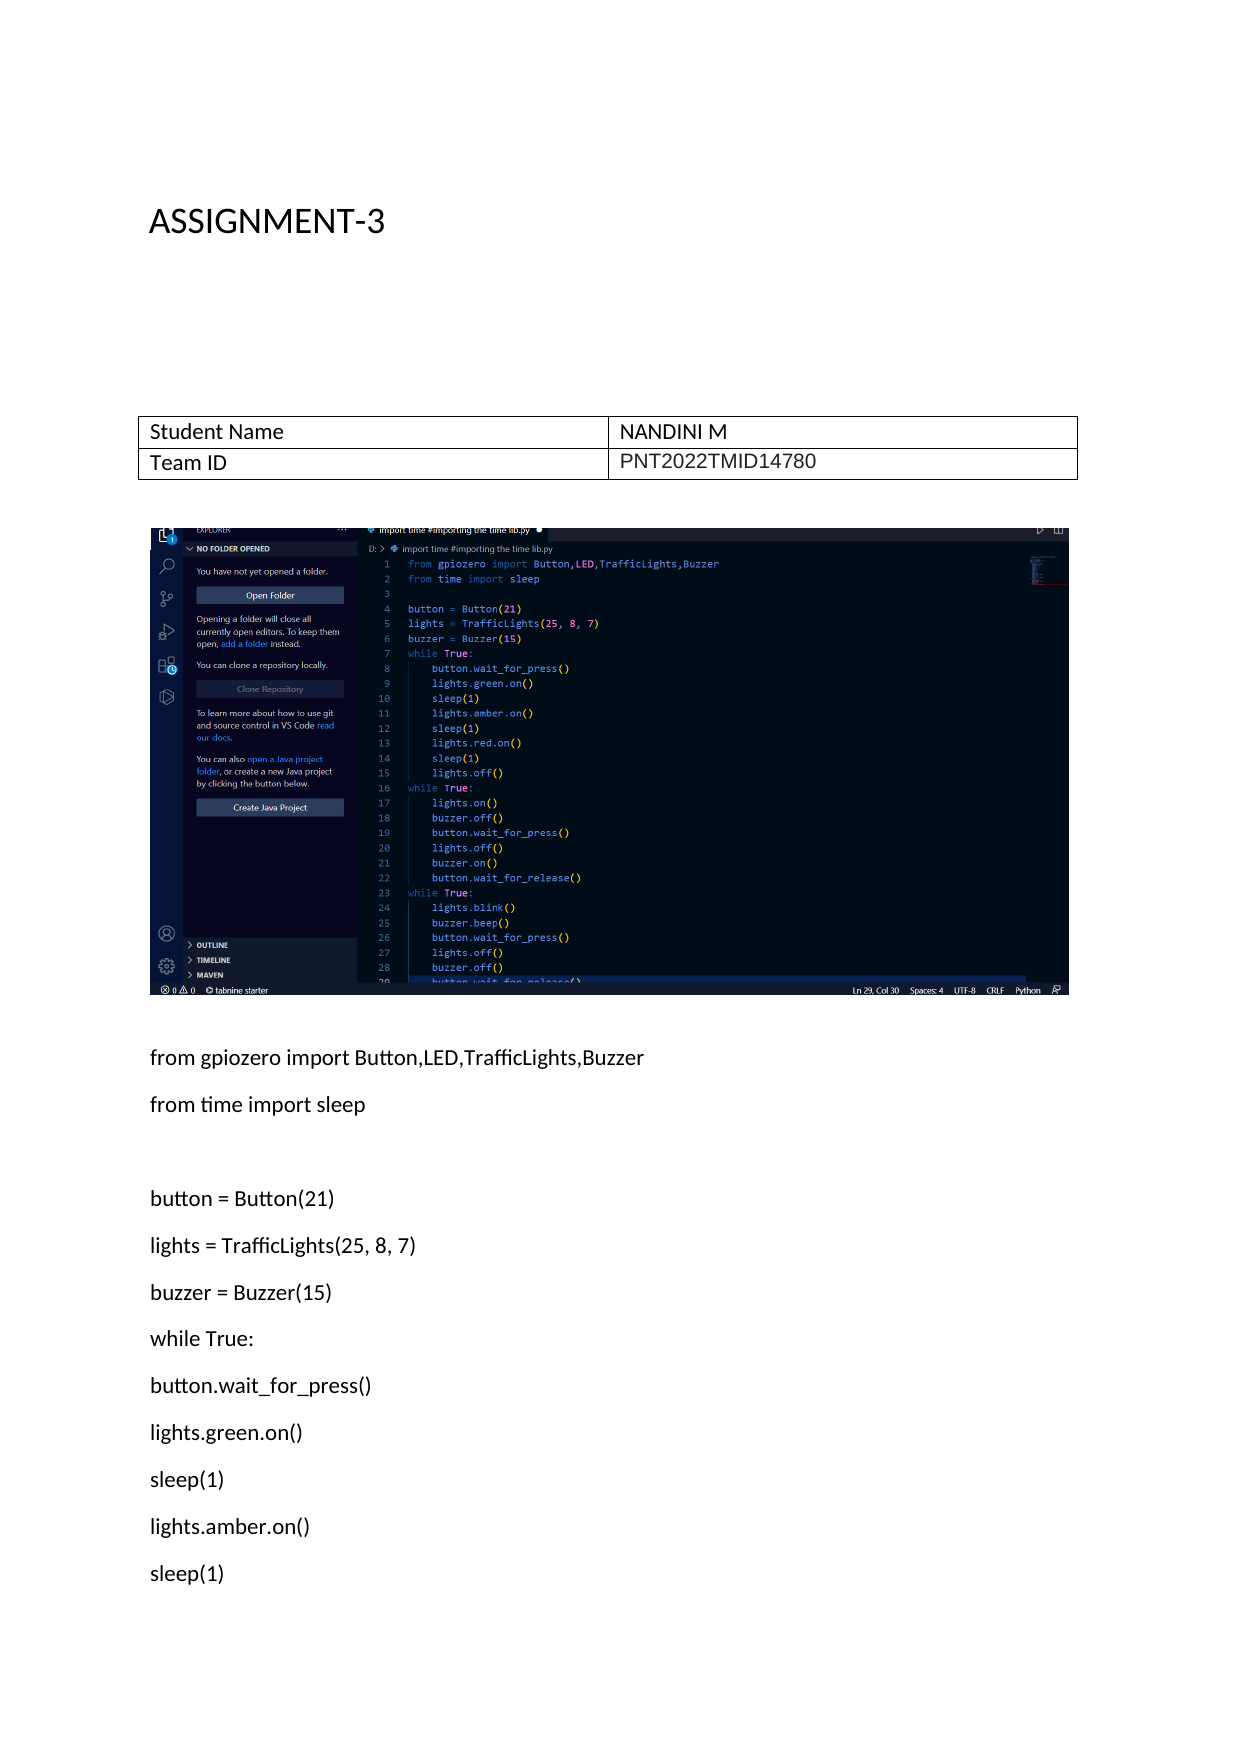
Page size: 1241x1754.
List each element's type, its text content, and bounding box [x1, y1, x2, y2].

text lights.amber.on() [150, 1512, 1090, 1540]
text button = Button(21) [150, 1184, 1090, 1212]
text from gpiozero import Button,LED,TrafficLights,Buzzer [150, 1043, 1090, 1071]
text sleep(1) [150, 1465, 1090, 1493]
picture [150, 528, 1069, 995]
text sleep(1) [150, 1559, 1090, 1587]
text lights = TrafficLights(25, 8, 7) [150, 1231, 1090, 1259]
table_cell PNT2022TMID14780 [609, 449, 1077, 478]
text buzzer = Buzzer(15) [150, 1278, 1090, 1306]
table_header Student Name [139, 417, 608, 447]
text while True: [150, 1324, 1090, 1353]
table_cell Team ID [139, 449, 608, 478]
subtitle ASSIGNMENT-3 [148, 197, 1090, 243]
text lights.green.on() [150, 1418, 1090, 1446]
text button.wait_for_press() [150, 1371, 1090, 1399]
table_header NANDINI M [609, 417, 1077, 447]
text from time import sleep [150, 1090, 1090, 1118]
